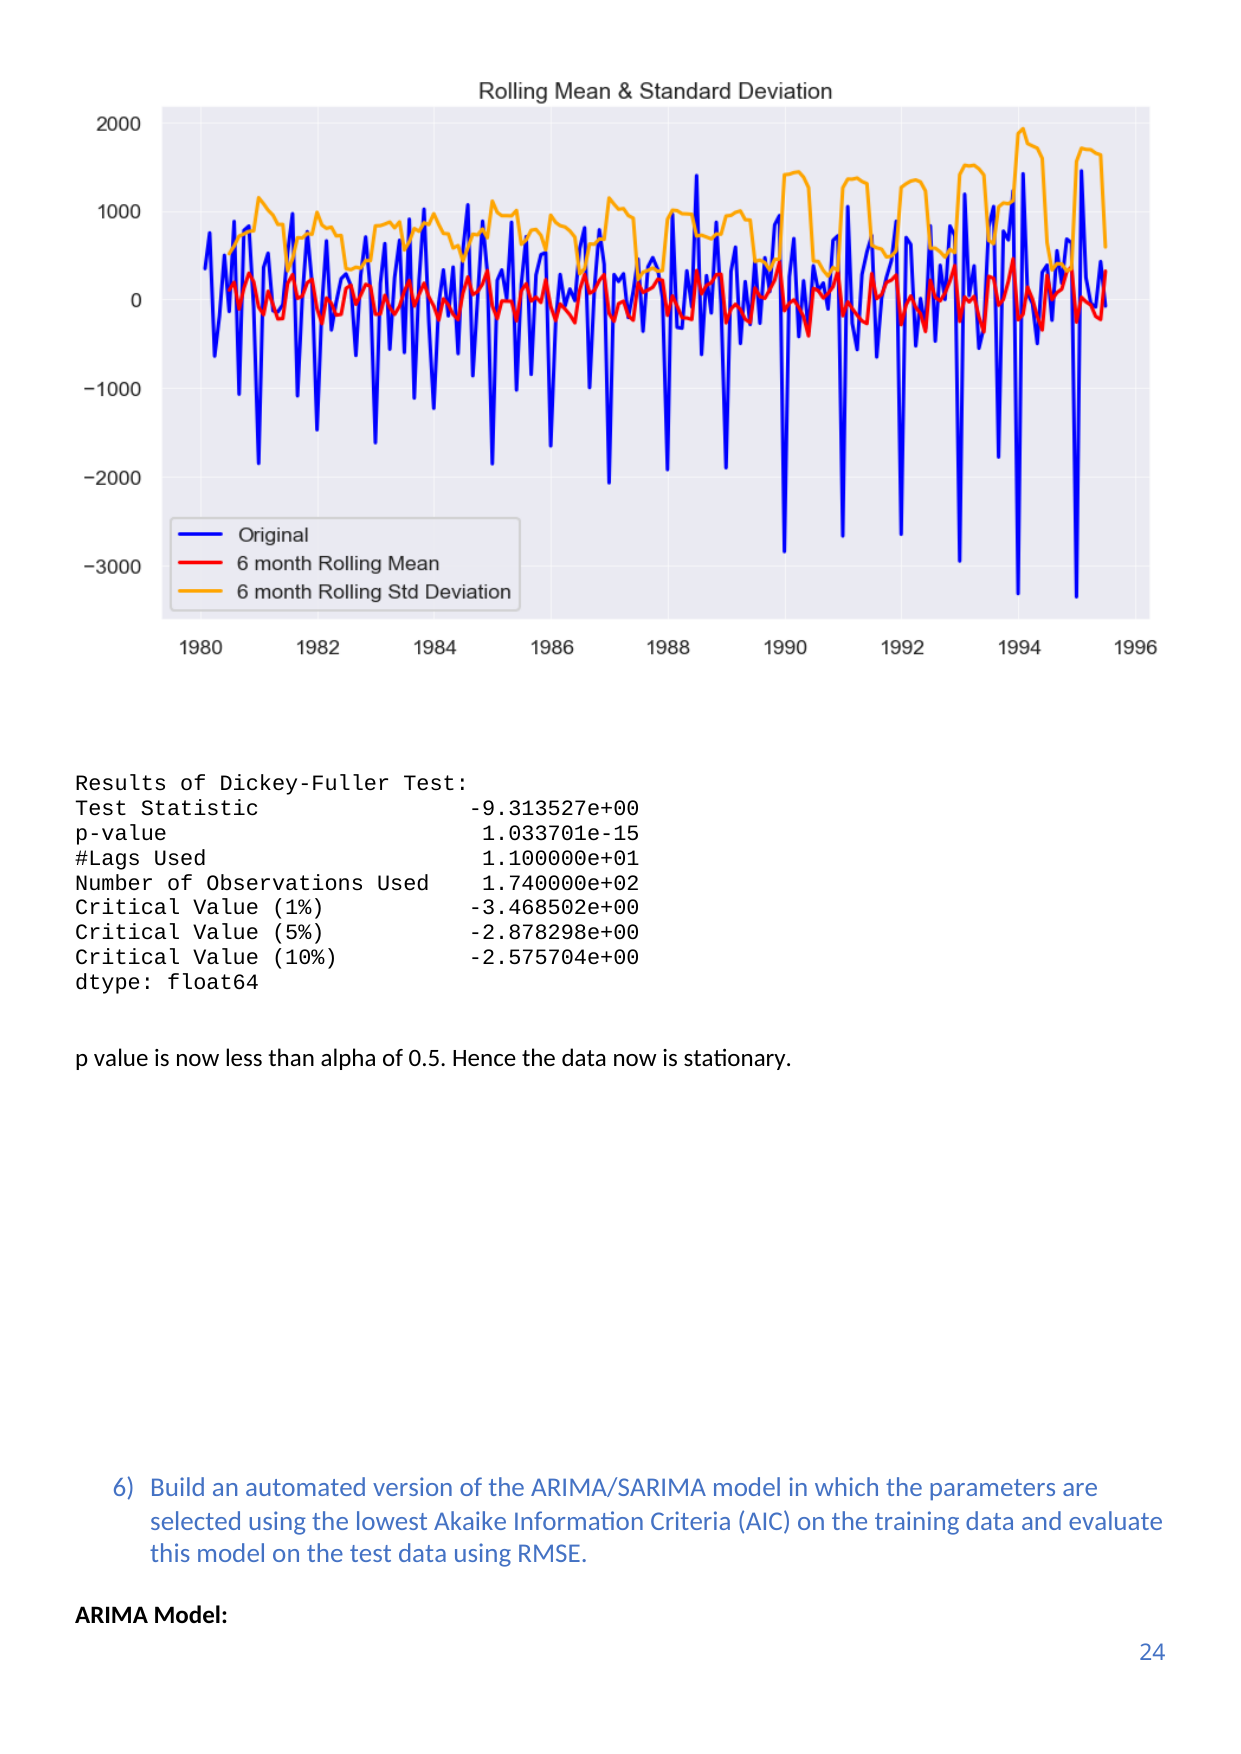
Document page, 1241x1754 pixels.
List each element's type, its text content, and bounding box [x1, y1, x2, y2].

text ARIMA Model: [75, 1599, 1165, 1629]
text #Lags Used 1.100000e+01 [75, 847, 1165, 872]
text Test Statistic -9.313527e+00 [75, 797, 1165, 822]
text Critical Value (5%) -2.878298e+00 [75, 921, 1165, 946]
picture [75, 75, 1166, 665]
text Number of Observations Used 1.740000e+02 [75, 872, 1165, 896]
text dtype: float64 [75, 971, 1165, 996]
text p value is now less than alpha of 0.5. Hence the data now is stationary. [75, 1042, 1165, 1072]
list Build an automated version of the ARIMA/SARIMA model in which the parameters are selected using the lowest Akaike Information Criteria (AIC) on the training data and evaluate this model on the test data using RMSE. [112, 1471, 1165, 1570]
text p-value 1.033701e-15 [75, 822, 1165, 847]
text Critical Value (1%) -3.468502e+00 [75, 896, 1165, 921]
text Critical Value (10%) -2.575704e+00 [75, 946, 1165, 971]
text Results of Dickey-Fuller Test: [75, 772, 1165, 797]
